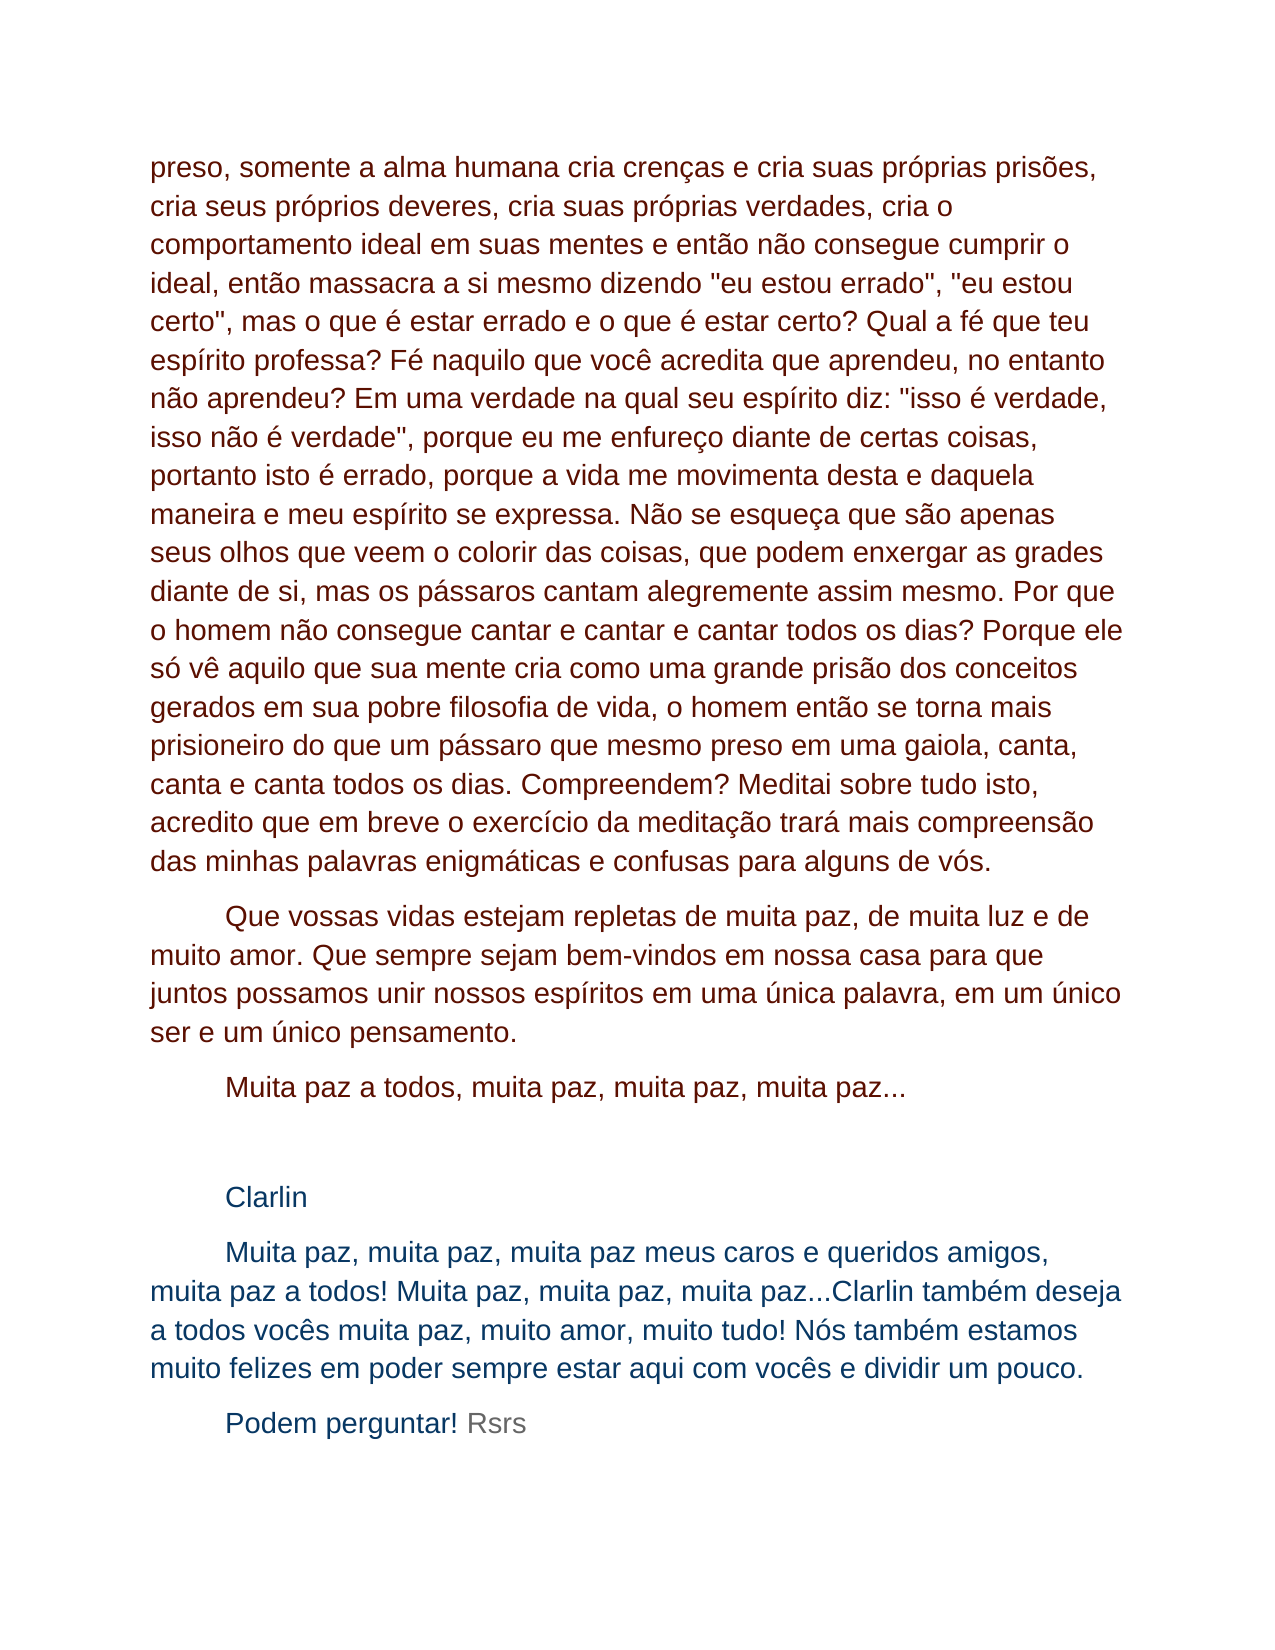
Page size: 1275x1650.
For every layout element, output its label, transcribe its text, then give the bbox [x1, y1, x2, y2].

text Clarlin [150, 1180, 1125, 1214]
text Que vossas vidas estejam repletas de muita paz, de muita luz e de muito amor. Que sempre sejam bem-vindos em nossa casa para que juntos possamos unir nossos espíritos em uma única palavra, em um único ser e um único pensamento. [150, 899, 1125, 1048]
text Podem perguntar! Rsrs [150, 1406, 1125, 1440]
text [150, 150, 1125, 877]
text Muita paz, muita paz, muita paz meus caros e queridos amigos, muita paz a todos! Muita paz, muita paz, muita paz...Clarlin também deseja a todos vocês muita paz, muito amor, muito tudo! Nós também estamos muito felizes em poder sempre estar aqui com vocês e dividir um pouco. [150, 1235, 1125, 1384]
text Muita paz a todos, muita paz, muita paz, muita paz... [150, 1070, 1125, 1103]
